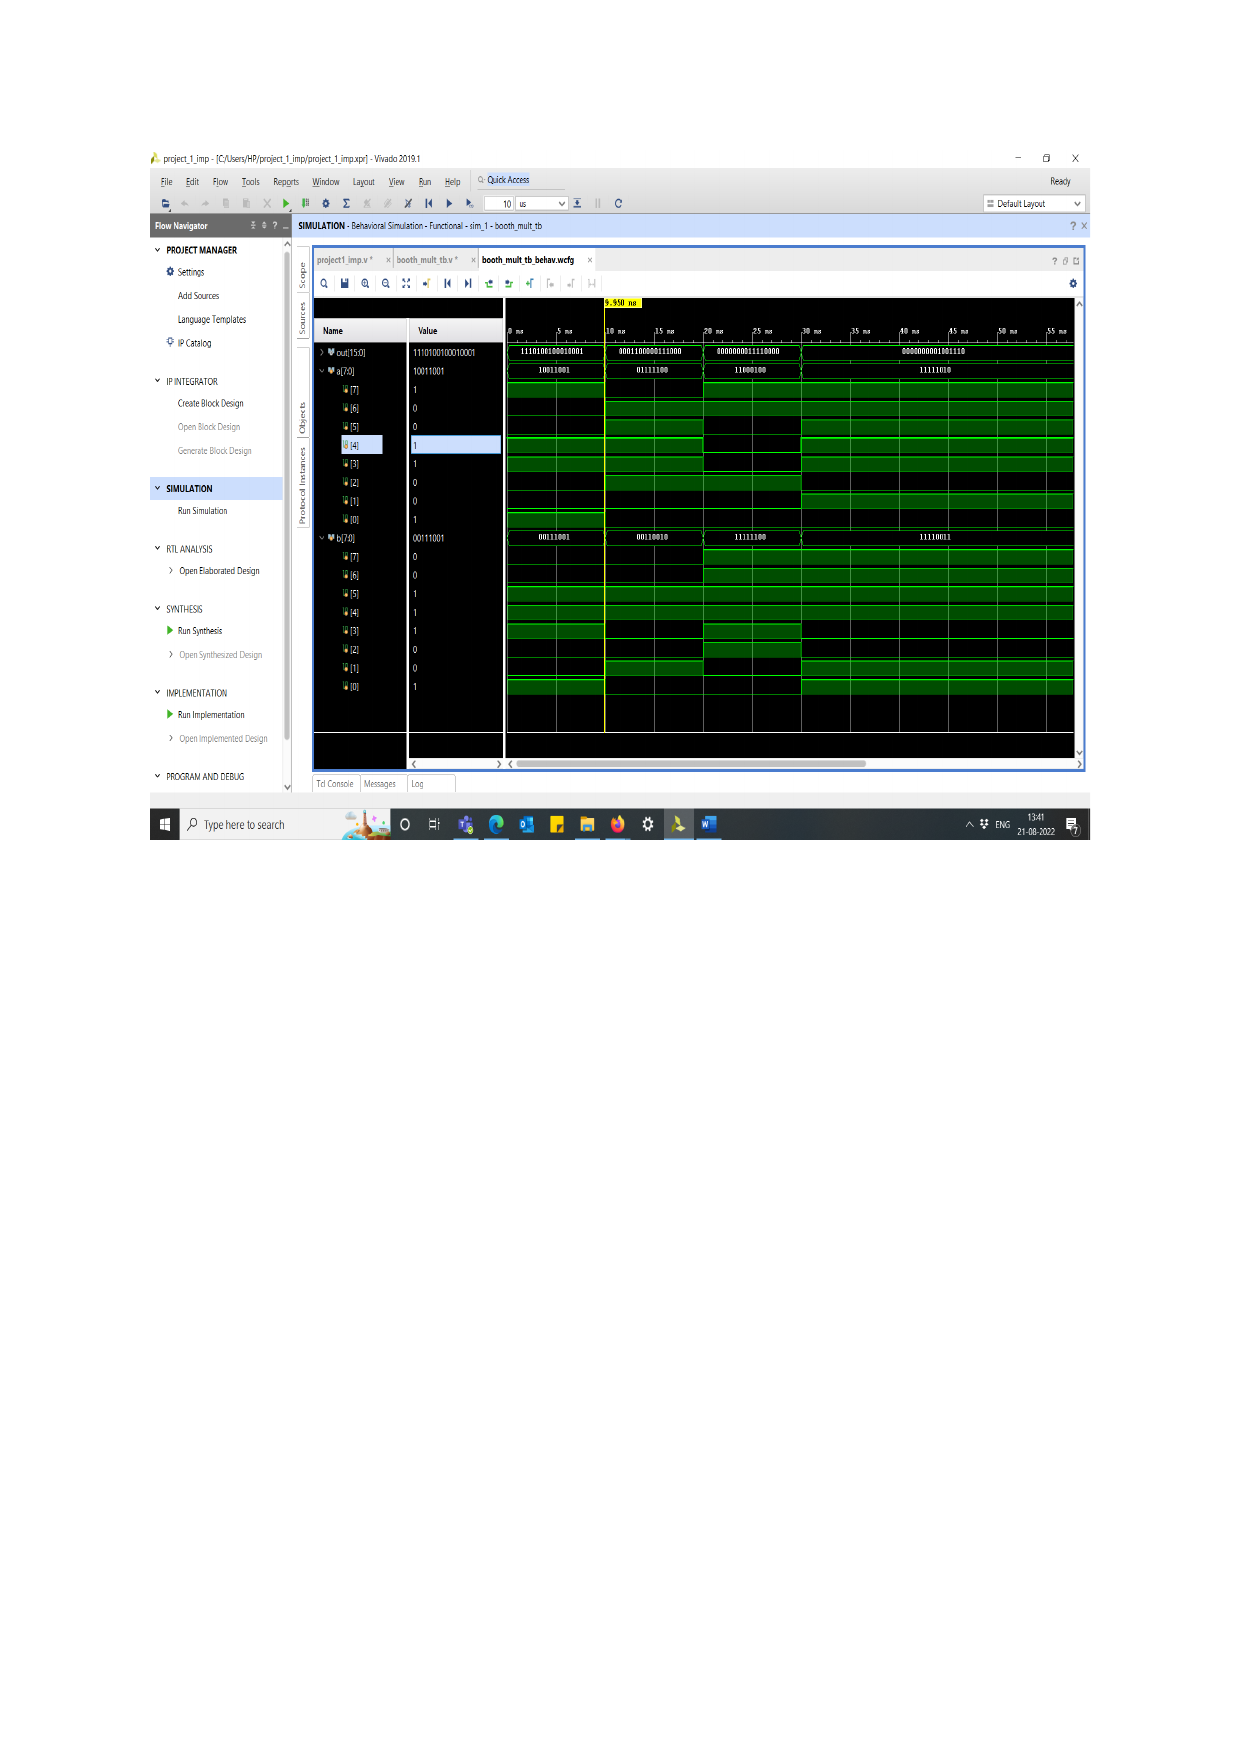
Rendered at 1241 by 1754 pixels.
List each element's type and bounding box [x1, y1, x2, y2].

picture [150, 150, 1091, 840]
